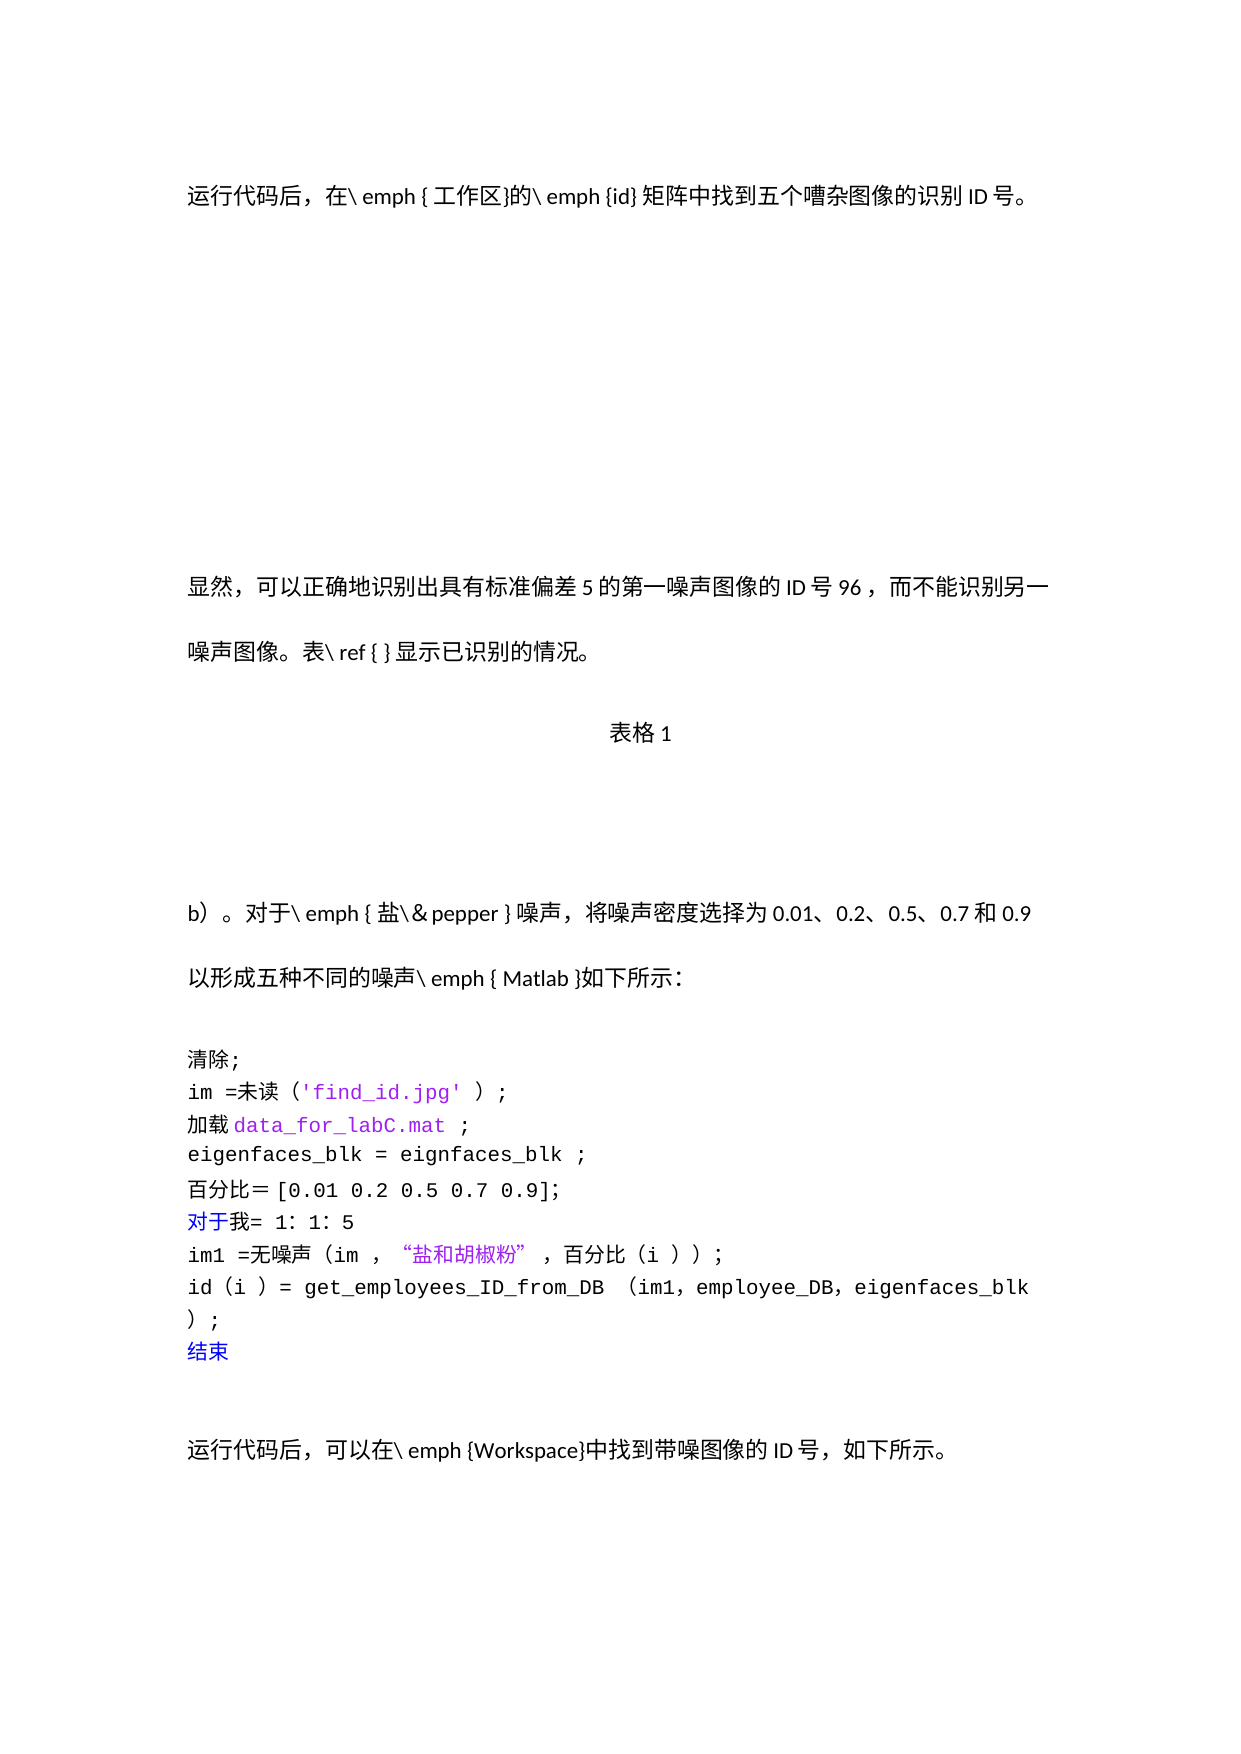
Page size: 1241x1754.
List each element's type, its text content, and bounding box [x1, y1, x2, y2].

text 百分比＝ [0.01 0.2 0.5 0.7 0.9]； [187, 1172, 1053, 1204]
text 运行代码后，可以在\ emph {Workspace}中找到带噪图像的ID号，如下所示。 [187, 1416, 1053, 1481]
text 结束 [187, 1334, 1053, 1367]
text 表格1 [187, 699, 1053, 764]
text 对于我= 1：1：5 [187, 1204, 1053, 1237]
text eigenfaces_blk = eignfaces_blk ; [187, 1139, 1053, 1172]
text im =未读（'find_id.jpg' ）; [187, 1074, 1053, 1107]
text im1 =无噪声（im ，“盐和胡椒粉” ，百分比（i ））； [187, 1237, 1053, 1269]
text id（i ）= get_employees_ID_from_DB （im1，employee_DB，eigenfaces_blk ）; [187, 1269, 1053, 1334]
text b）。对于\ emph { 盐\＆pepper } 噪声，将噪声密度选择为0.01、0.2、0.5、0.7 和0.9 以形成五种不同的噪声\ emph { Matlab }如下所示： [187, 879, 1053, 1009]
text 运行代码后，在\ emph { 工作区}的\ emph {id} 矩阵中找到五个嘈杂图像的识别ID号。 [187, 162, 1053, 227]
text 清除; [187, 1042, 1053, 1074]
text 加载data_for_labC.mat ; [187, 1107, 1053, 1139]
text 显然，可以正确地识别出具有标准偏差5的第一噪声图像的ID号96 ，而不能识别另一噪声图像。表\ ref { } 显示已识别的情况。 [187, 553, 1053, 683]
